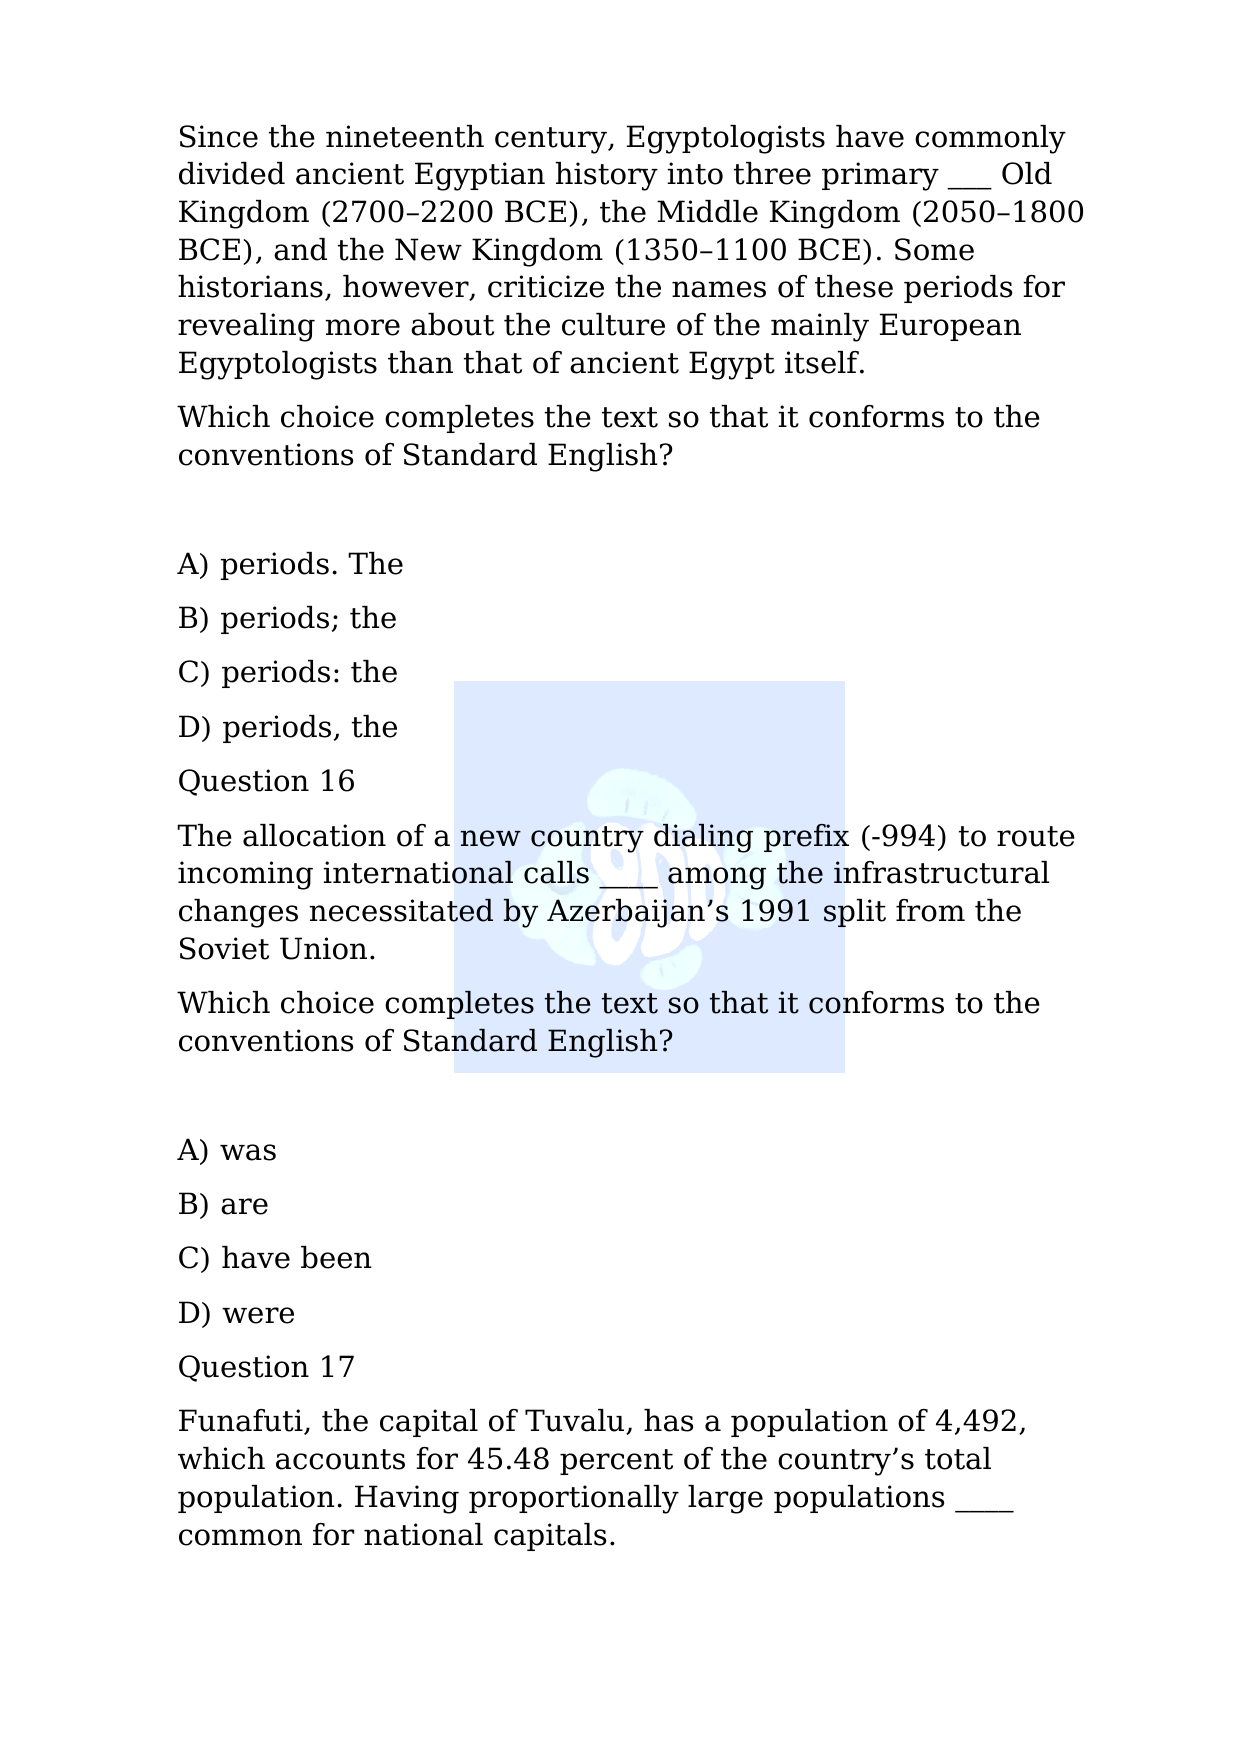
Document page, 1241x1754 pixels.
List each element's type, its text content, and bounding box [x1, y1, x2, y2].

text C) periods: the [177, 654, 1122, 689]
text Which choice completes the text so that it conforms to the conventions of Standard English? [177, 399, 1122, 471]
text Funafuti, the capital of Tuvalu, has a population of 4,492, which accounts for 45.48 percent of the country’s total population. Having proportionally large populations ____ common for national capitals. [177, 1403, 1122, 1551]
text D) periods, the [177, 708, 1122, 743]
text B) are [177, 1185, 1122, 1220]
text Question 17 [177, 1348, 1122, 1383]
text B) periods; the [177, 599, 1122, 634]
text Which choice completes the text so that it conforms to the conventions of Standard English? [177, 984, 1122, 1057]
text C) have been [177, 1240, 1122, 1275]
text Since the nineteenth century, Egyptologists have commonly divided ancient Egyptian history into three primary ___ Old Kingdom (2700–2200 BCE), the Middle Kingdom (2050–1800 BCE), and the New Kingdom (1350–1100 BCE). Some historians, however, criticize the names of these periods for revealing more about the culture of the mainly European Egyptologists than that of ancient Egypt itself. [177, 118, 1122, 379]
text Question 16 [177, 763, 1122, 798]
text D) were [177, 1294, 1122, 1329]
text The allocation of a new country dialing prefix (-994) to route incoming international calls ____ among the infrastructural changes necessitated by Azerbaijan’s 1991 split from the Soviet Union. [177, 817, 1122, 965]
text A) periods. The [177, 545, 1122, 580]
text A) was [177, 1131, 1122, 1166]
